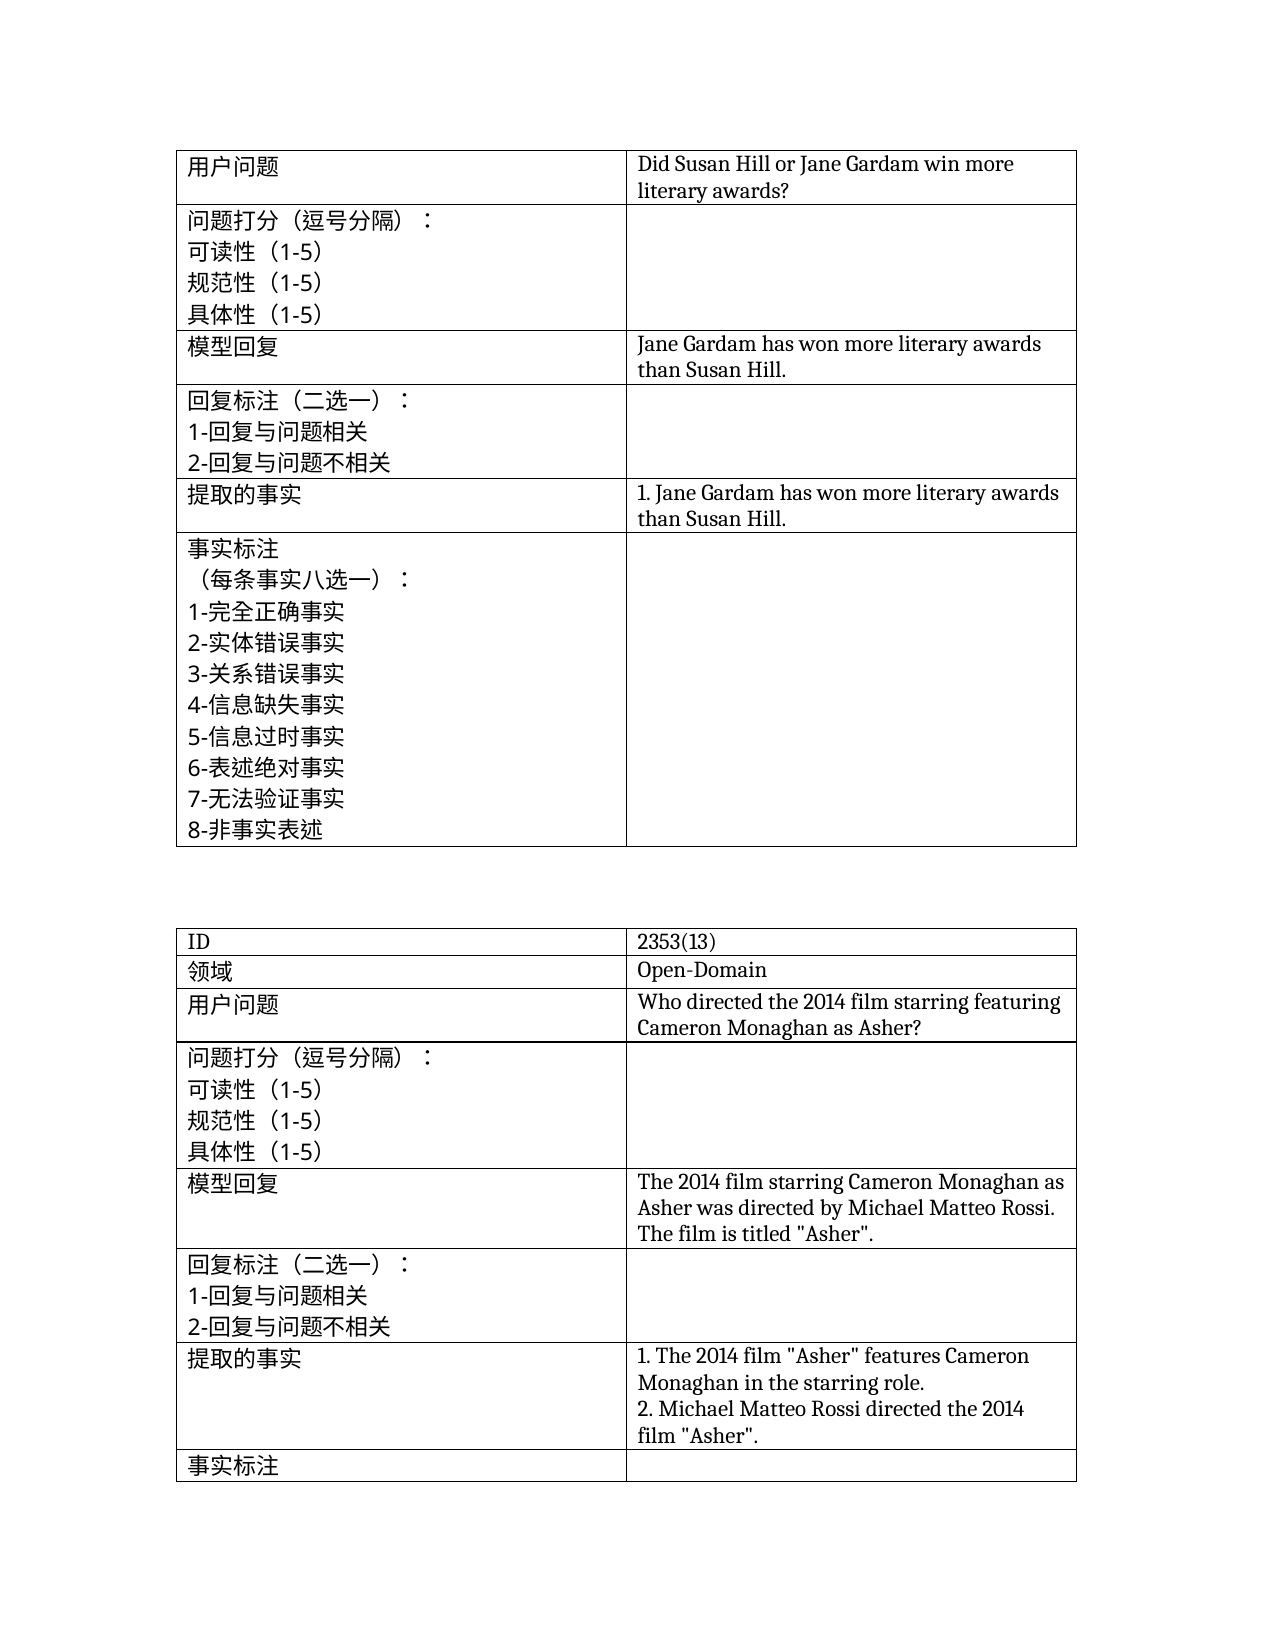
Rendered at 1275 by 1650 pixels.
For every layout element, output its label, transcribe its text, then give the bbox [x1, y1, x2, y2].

table_cell 模型回复 [177, 1169, 626, 1247]
table_cell 问题打分（逗号分隔）： 可读性（1-5） 规范性（1-5） 具体性（1-5） [177, 205, 626, 330]
table_header ID [177, 929, 626, 955]
table_cell [627, 533, 1076, 846]
table_cell 回复标注（二选一）： 1-回复与问题相关 2-回复与问题不相关 [177, 1249, 626, 1342]
table_cell 模型回复 [177, 331, 626, 383]
table_cell 回复标注（二选一）： 1-回复与问题相关 2-回复与问题不相关 [177, 385, 626, 478]
table_cell Who directed the 2014 film starring featuring Cameron Monaghan as Asher? [627, 989, 1076, 1041]
table_cell [627, 385, 1076, 478]
table_cell 领域 [177, 956, 626, 988]
table_cell 问题打分（逗号分隔）： 可读性（1-5） 规范性（1-5） 具体性（1-5） [177, 1043, 626, 1167]
table_cell [627, 1249, 1076, 1342]
table_cell Open-Domain [627, 956, 1076, 988]
table_cell Jane Gardam has won more literary awards than Susan Hill. [627, 331, 1076, 383]
table_cell 用户问题 [177, 151, 626, 204]
table_cell 1. The 2014 film "Asher" features Cameron Monaghan in the starring role. 2. Michael Matteo Rossi directed the 2014 film "Asher". [627, 1343, 1076, 1449]
table_cell 提取的事实 [177, 1343, 626, 1449]
table_cell [627, 205, 1076, 330]
table_cell 1. Jane Gardam has won more literary awards than Susan Hill. [627, 479, 1076, 532]
table_cell Did Susan Hill or Jane Gardam win more literary awards? [627, 151, 1076, 204]
table_header 2353(13) [627, 929, 1076, 955]
table_cell 用户问题 [177, 989, 626, 1041]
table_cell 事实标注 （每条事实八选一）： 1-完全正确事实 2-实体错误事实 3-关系错误事实 4-信息缺失事实 5-信息过时事实 6-表述绝对事实 7-无法验证事实 8-非事实表述 [177, 533, 626, 846]
table_cell 提取的事实 [177, 479, 626, 532]
table_cell The 2014 film starring Cameron Monaghan as Asher was directed by Michael Matteo Rossi. The film is titled "Asher". [627, 1169, 1076, 1247]
table_cell [627, 1043, 1076, 1167]
table_cell [627, 1450, 1076, 1481]
table_cell 事实标注 （每条事实八选一）： 1-完全正确事实 2-实体错误事实 3-关系错误事实 4-信息缺失事实 5-信息过时事实 6-表述绝对事实 7-无法验证事实 8-非事实表述 [177, 1450, 626, 1481]
